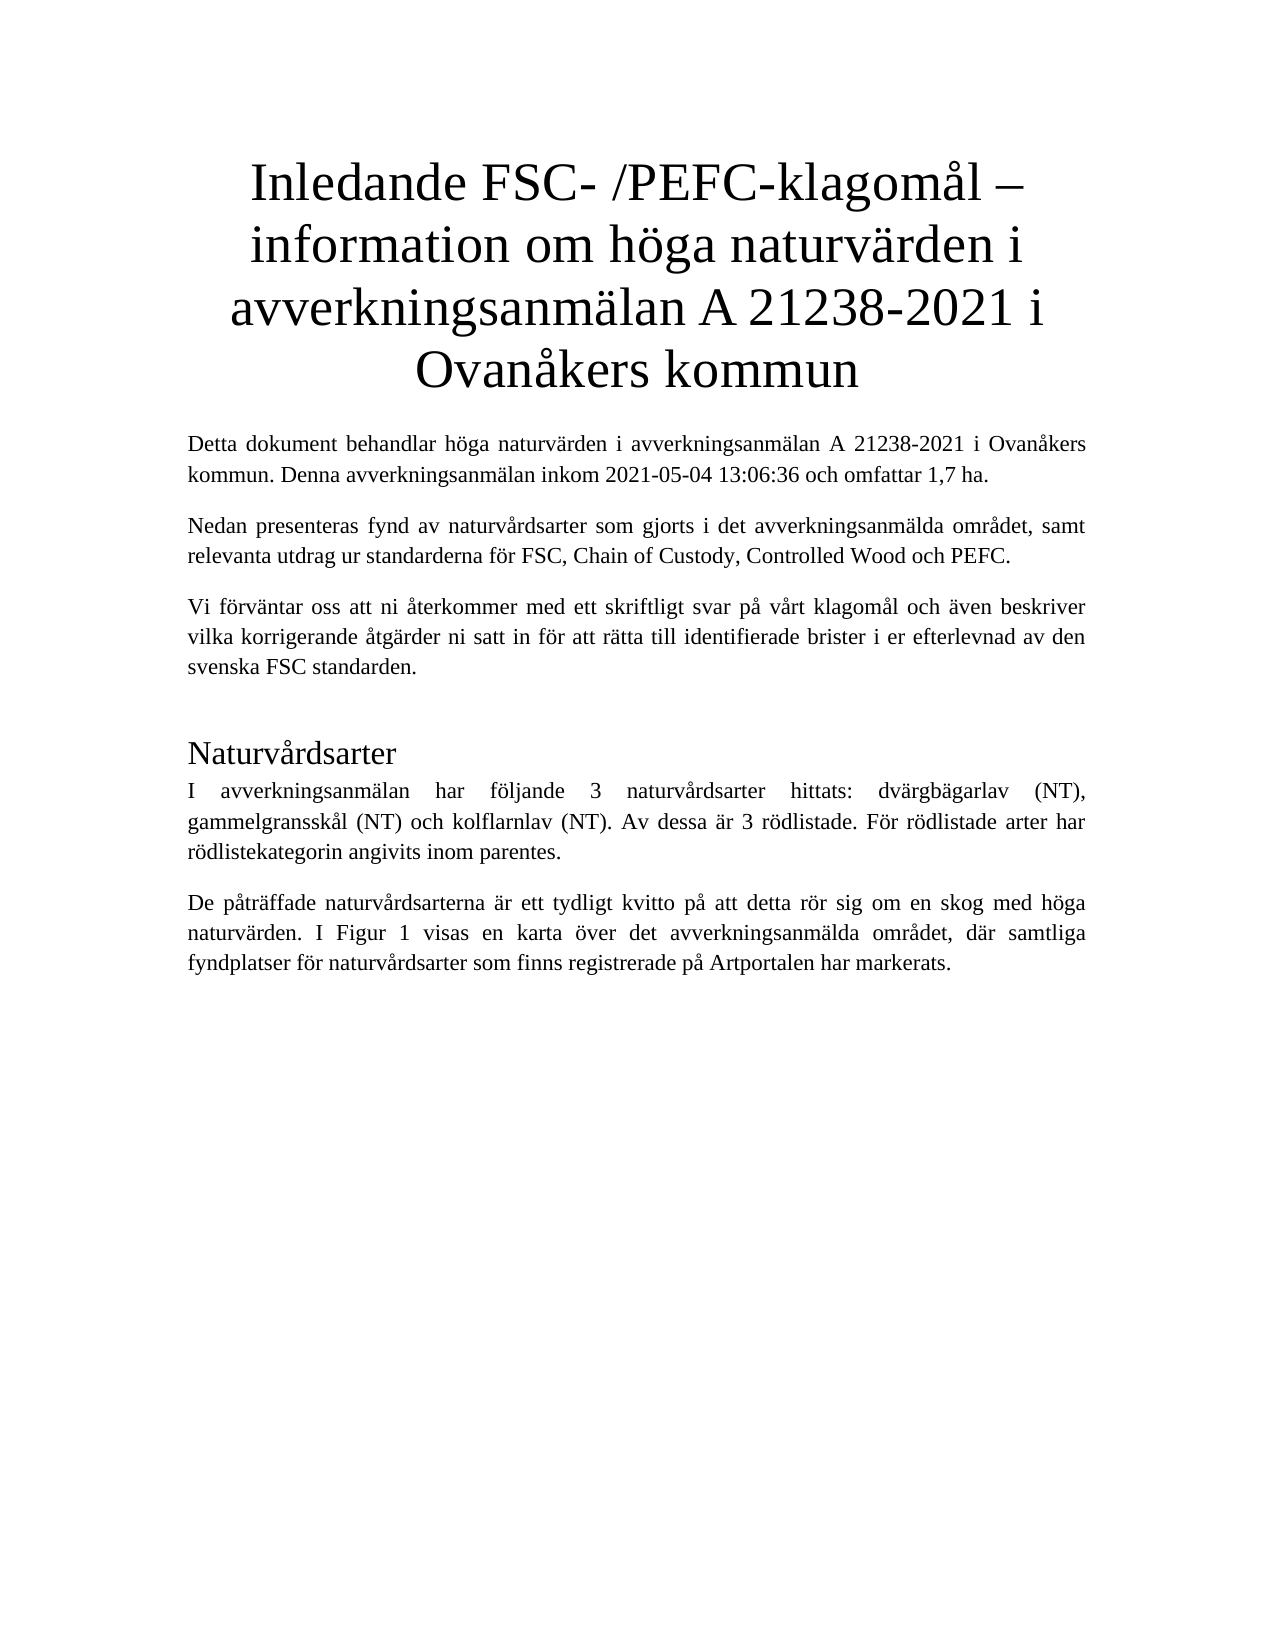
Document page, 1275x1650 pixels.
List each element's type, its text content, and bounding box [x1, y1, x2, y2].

subtitle Naturvårdsarter [187, 733, 1087, 772]
text Nedan presenteras fynd av naturvårdsarter som gjorts i det avverkningsanmälda området, samt relevanta utdrag ur standarderna för FSC, Chain of Custody, Controlled Wood och PEFC. [187, 512, 1087, 568]
text De påträffade naturvårdsarterna är ett tydligt kvitto på att detta rör sig om en skog med höga naturvärden. I Figur 1 visas en karta över det avverkningsanmälda området, där samtliga fyndplatser för naturvårdsarter som finns registrerade på Artportalen har markerats. [187, 889, 1087, 976]
title Inledande FSC- /PEFC-klagomål – information om höga naturvärden i avverkningsanmälan A 21238-2021 i Ovanåkers kommun [187, 150, 1087, 399]
text Detta dokument behandlar höga naturvärden i avverkningsanmälan A 21238-2021 i Ovanåkers kommun. Denna avverkningsanmälan inkom 2021-05-04 13:06:36 och omfattar 1,7 ha. [187, 430, 1087, 487]
text I avverkningsanmälan har följande 3 naturvårdsarter hittats: dvärgbägarlav (NT), gammelgransskål (NT) och kolflarnlav (NT). Av dessa är 3 rödlistade. För rödlistade arter har rödlistekategorin angivits inom parentes. [187, 778, 1087, 864]
text Vi förväntar oss att ni återkommer med ett skriftligt svar på vårt klagomål och även beskriver vilka korrigerande åtgärder ni satt in för att rätta till identifierade brister i er efterlevnad av den svenska FSC standarden. [187, 593, 1087, 680]
